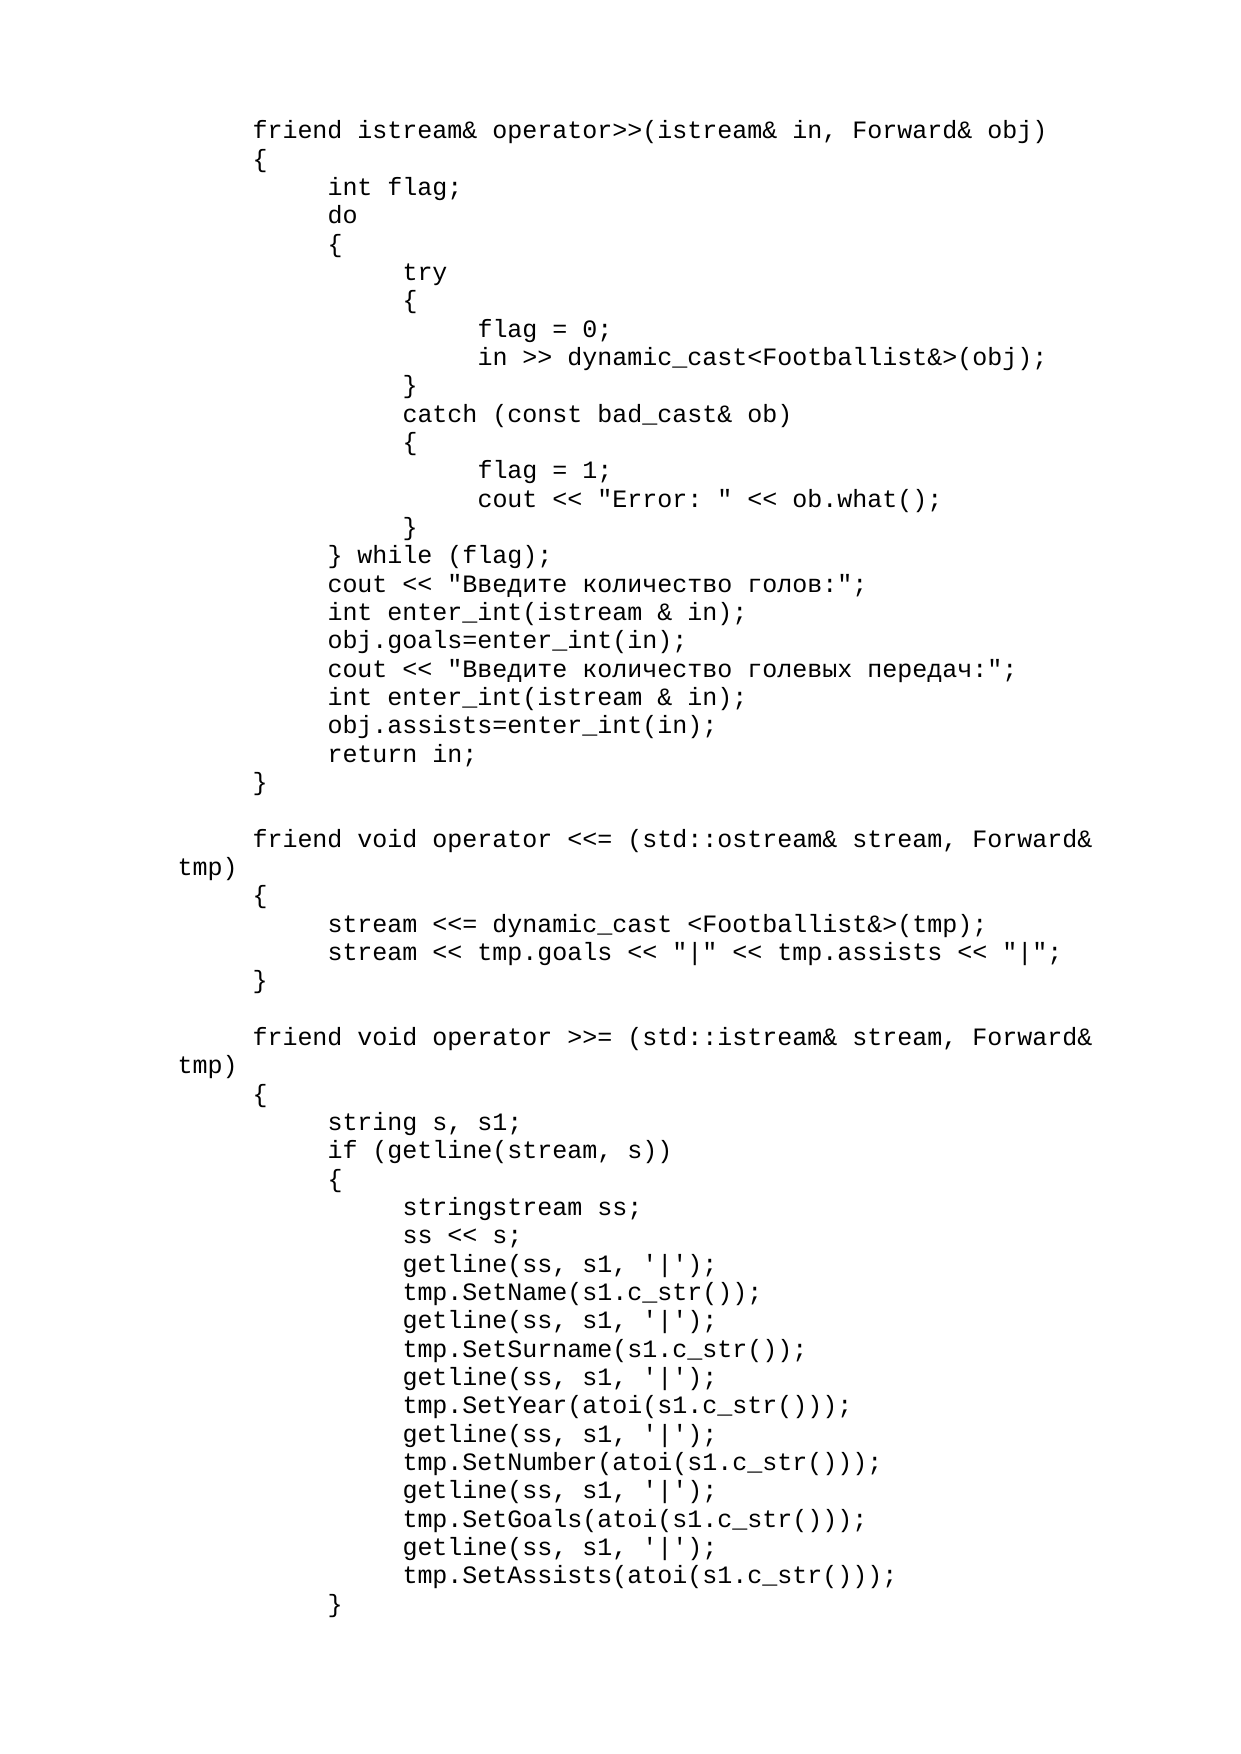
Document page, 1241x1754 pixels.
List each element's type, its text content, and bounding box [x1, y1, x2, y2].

text cout << "Error: " << ob.what(); [177, 486, 1152, 515]
text flag = 1; [177, 458, 1152, 486]
text do [177, 203, 1152, 231]
text try [177, 260, 1152, 288]
text } [177, 770, 1152, 798]
text stringstream ss; [177, 1195, 1152, 1223]
text int enter_int(istream & in); [177, 600, 1152, 628]
text } [177, 1591, 1152, 1620]
text string s, s1; [177, 1110, 1152, 1138]
text } [177, 373, 1152, 401]
text friend istream& operator>>(istream& in, Forward& obj) [177, 118, 1152, 146]
text { [177, 231, 1152, 260]
text stream <<= dynamic_cast <Footballist&>(tmp); [177, 911, 1152, 940]
text { [177, 288, 1152, 316]
text tmp.SetSurname(s1.c_str()); [177, 1336, 1152, 1365]
text obj.assists=enter_int(in); [177, 713, 1152, 741]
text tmp.SetAssists(atoi(s1.c_str())); [177, 1563, 1152, 1591]
text tmp.SetNumber(atoi(s1.c_str())); [177, 1450, 1152, 1478]
text int flag; [177, 175, 1152, 203]
text getline(ss, s1, '|'); [177, 1308, 1152, 1336]
text tmp.SetGoals(atoi(s1.c_str())); [177, 1506, 1152, 1535]
text { [177, 883, 1152, 911]
text getline(ss, s1, '|'); [177, 1535, 1152, 1563]
text getline(ss, s1, '|'); [177, 1421, 1152, 1450]
text } [177, 968, 1152, 996]
text in >> dynamic_cast<Footballist&>(obj); [177, 345, 1152, 373]
text ss << s; [177, 1223, 1152, 1251]
text getline(ss, s1, '|'); [177, 1478, 1152, 1506]
text } while (flag); [177, 543, 1152, 571]
text tmp.SetYear(atoi(s1.c_str())); [177, 1393, 1152, 1421]
text int enter_int(istream & in); [177, 685, 1152, 713]
text { [177, 1166, 1152, 1195]
text { [177, 1081, 1152, 1110]
text catch (const bad_cast& ob) [177, 401, 1152, 430]
text { [177, 146, 1152, 175]
text getline(ss, s1, '|'); [177, 1251, 1152, 1280]
text if (getline(stream, s)) [177, 1138, 1152, 1166]
text getline(ss, s1, '|'); [177, 1365, 1152, 1393]
text tmp.SetName(s1.c_str()); [177, 1280, 1152, 1308]
text } [177, 515, 1152, 543]
text cout << "Введите количество голов:"; [177, 571, 1152, 600]
text friend void operator >>= (std::istream& stream, Forward& tmp) [177, 1025, 1152, 1081]
text obj.goals=enter_int(in); [177, 628, 1152, 656]
text cout << "Введите количество голевых передач:"; [177, 656, 1152, 685]
text flag = 0; [177, 316, 1152, 345]
text friend void operator <<= (std::ostream& stream, Forward& tmp) [177, 826, 1152, 883]
text return in; [177, 741, 1152, 770]
text { [177, 430, 1152, 458]
text stream << tmp.goals << "|" << tmp.assists << "|"; [177, 940, 1152, 968]
